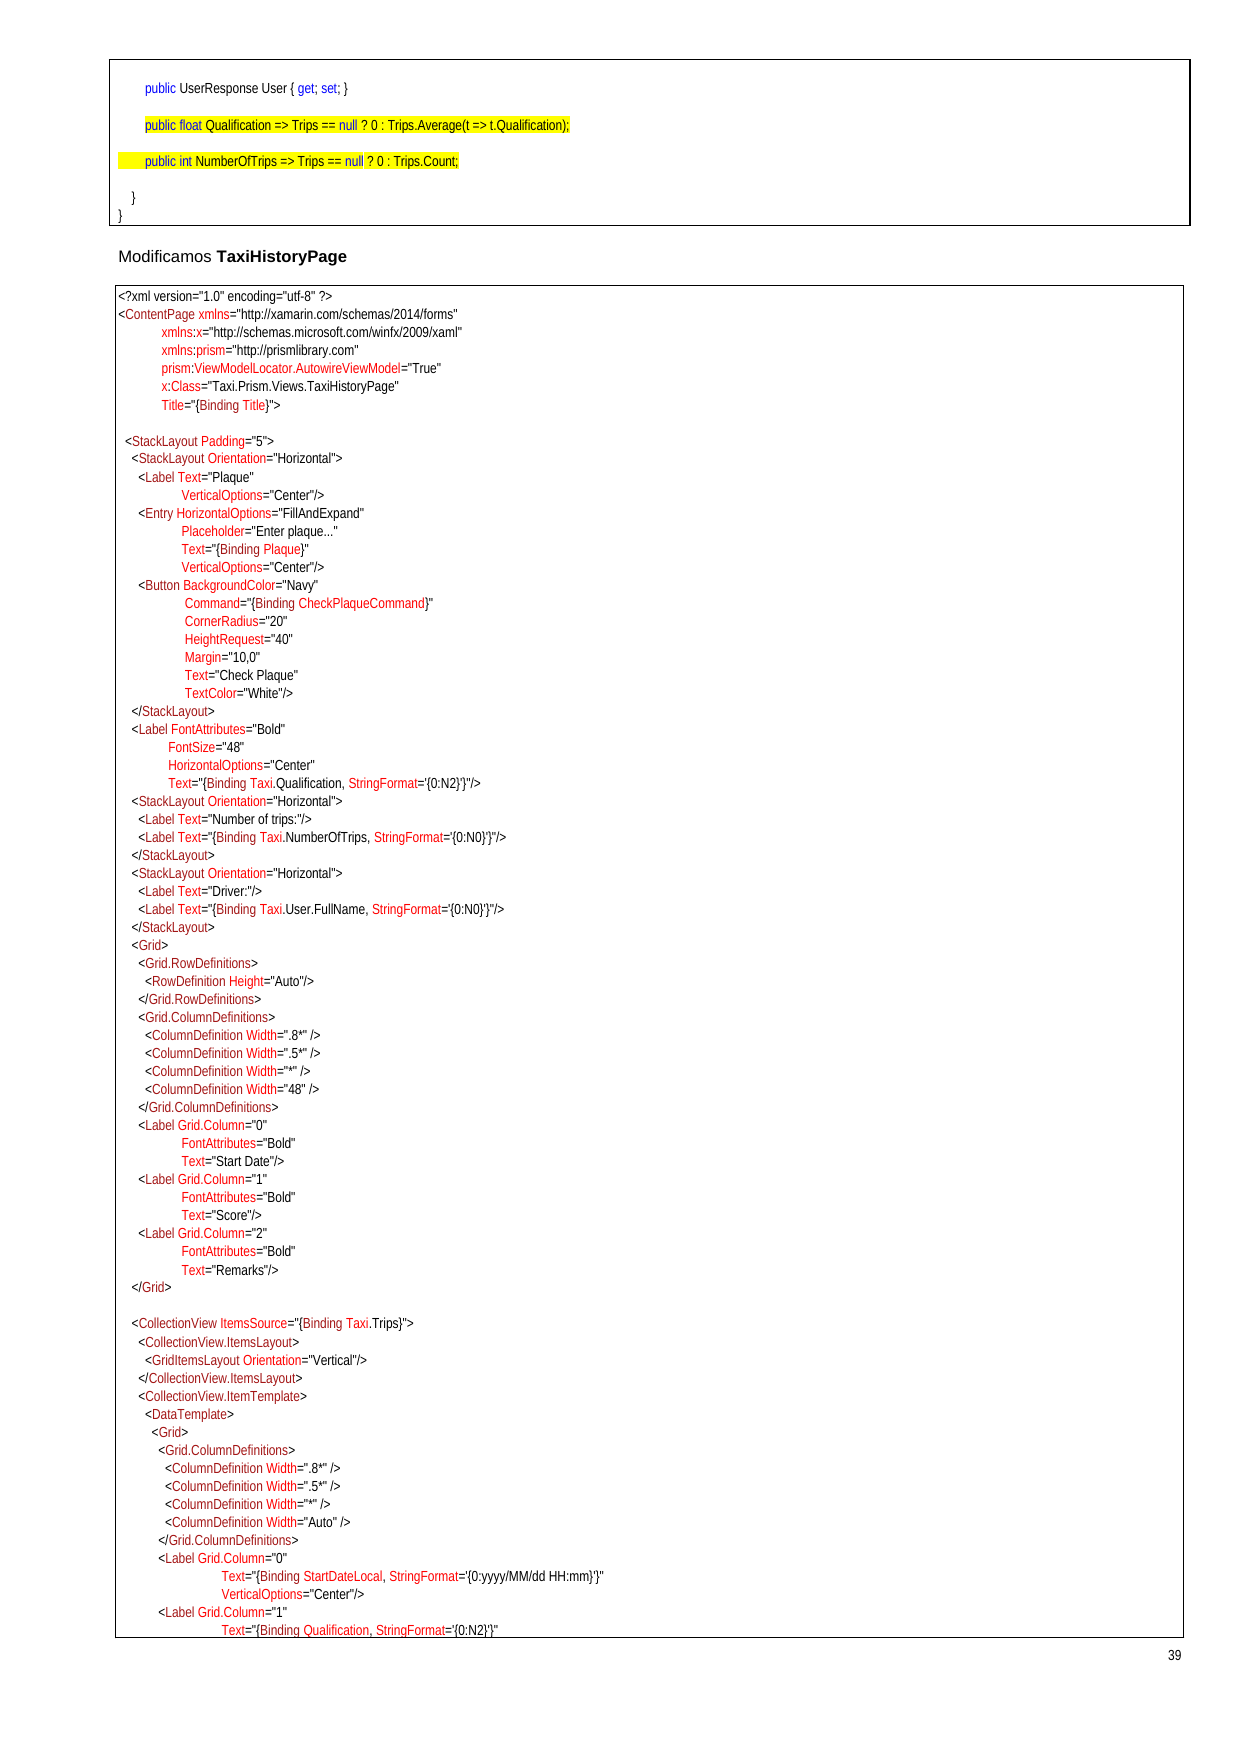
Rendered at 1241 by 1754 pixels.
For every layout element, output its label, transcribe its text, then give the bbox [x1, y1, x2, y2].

text </Grid> [116, 1276, 1183, 1296]
text VerticalOptions="Center"/> [116, 1582, 1183, 1601]
text <?xml version="1.0" encoding="utf-8" ?> [116, 286, 1183, 303]
text Text="{Binding Qualification, StringFormat='{0:N2}'}" [116, 1618, 1183, 1637]
text <Grid.ColumnDefinitions> [116, 1006, 1183, 1024]
text </StackLayout> [116, 916, 1183, 934]
text Text="{Binding Plaque}" [116, 537, 1183, 555]
text Modificamos TaxiHistoryPage [118, 247, 1181, 266]
text <Button BackgroundColor="Navy" [116, 573, 1183, 591]
text <StackLayout Orientation="Horizontal"> [116, 447, 1183, 465]
text FontSize="48" [116, 736, 1183, 753]
text <CollectionView.ItemsLayout> [116, 1330, 1183, 1348]
text FontAttributes="Bold" [116, 1186, 1183, 1204]
text <Label Grid.Column="1" [116, 1601, 1183, 1618]
text <CollectionView.ItemTemplate> [116, 1384, 1183, 1402]
text <Label Text="Plaque" [116, 465, 1183, 483]
text <ColumnDefinition Width="Auto" /> [116, 1510, 1183, 1528]
text <Entry HorizontalOptions="FillAndExpand" [116, 501, 1183, 519]
text <Label Text="{Binding Taxi.NumberOfTrips, StringFormat='{0:N0}'}"/> [116, 826, 1183, 844]
text HeightRequest="40" [116, 627, 1183, 645]
text prism:ViewModelLocator.AutowireViewModel="True" [116, 357, 1183, 375]
text <Grid> [116, 1420, 1183, 1438]
text <ColumnDefinition Width="48" /> [116, 1078, 1183, 1096]
text <ColumnDefinition Width=".5*" /> [116, 1042, 1183, 1060]
text <CollectionView ItemsSource="{Binding Taxi.Trips}"> [116, 1312, 1183, 1330]
text public UserResponse User { get; set; } [110, 77, 1189, 97]
text <ColumnDefinition Width="*" /> [116, 1060, 1183, 1078]
text <Grid.ColumnDefinitions> [116, 1438, 1183, 1456]
text <ColumnDefinition Width=".8*" /> [116, 1024, 1183, 1042]
text } [110, 203, 1189, 225]
text } [110, 185, 1189, 203]
text Margin="10,0" [116, 645, 1183, 663]
text <ColumnDefinition Width="*" /> [116, 1492, 1183, 1510]
text <Label Text="Number of trips:"/> [116, 808, 1183, 826]
text <StackLayout Padding="5"> [116, 429, 1183, 447]
text Title="{Binding Title}"> [116, 393, 1183, 413]
text <RowDefinition Height="Auto"/> [116, 970, 1183, 988]
text <Grid> [116, 934, 1183, 952]
text Text="Remarks"/> [116, 1258, 1183, 1276]
text CornerRadius="20" [116, 609, 1183, 627]
text <Label Grid.Column="0" [116, 1546, 1183, 1564]
text </StackLayout> [116, 844, 1183, 862]
text TextColor="White"/> [116, 681, 1183, 699]
text Text="Score"/> [116, 1204, 1183, 1222]
text <Grid.RowDefinitions> [116, 952, 1183, 970]
text VerticalOptions="Center"/> [116, 555, 1183, 573]
text HorizontalOptions="Center" [116, 753, 1183, 772]
text <StackLayout Orientation="Horizontal"> [116, 789, 1183, 808]
text Text="{Binding Taxi.Qualification, StringFormat='{0:N2}'}"/> [116, 772, 1183, 789]
text <Label Text="Driver:"/> [116, 880, 1183, 898]
text xmlns:x="http://schemas.microsoft.com/winfx/2009/xaml" [116, 321, 1183, 339]
text <StackLayout Orientation="Horizontal"> [116, 862, 1183, 880]
text <ColumnDefinition Width=".8*" /> [116, 1456, 1183, 1474]
text <DataTemplate> [116, 1402, 1183, 1420]
text </Grid.ColumnDefinitions> [116, 1096, 1183, 1114]
text <ContentPage xmlns="http://xamarin.com/schemas/2014/forms" [116, 303, 1183, 321]
text Command="{Binding CheckPlaqueCommand}" [116, 591, 1183, 609]
text <Label Text="{Binding Taxi.User.FullName, StringFormat='{0:N0}'}"/> [116, 898, 1183, 916]
text <GridItemsLayout Orientation="Vertical"/> [116, 1348, 1183, 1366]
text <Label FontAttributes="Bold" [116, 717, 1183, 736]
text Text="{Binding StartDateLocal, StringFormat='{0:yyyy/MM/dd HH:mm}'}" [116, 1564, 1183, 1582]
text </Grid.ColumnDefinitions> [116, 1528, 1183, 1546]
text public float Qualification => Trips == null ? 0 : Trips.Average(t => t.Qualification); [110, 113, 1189, 133]
text </StackLayout> [116, 699, 1183, 717]
text <Label Grid.Column="2" [116, 1222, 1183, 1240]
text <ColumnDefinition Width=".5*" /> [116, 1474, 1183, 1492]
text <Label Grid.Column="0" [116, 1114, 1183, 1132]
text x:Class="Taxi.Prism.Views.TaxiHistoryPage" [116, 375, 1183, 393]
text VerticalOptions="Center"/> [116, 483, 1183, 501]
text FontAttributes="Bold" [116, 1132, 1183, 1150]
text </Grid.RowDefinitions> [116, 988, 1183, 1006]
text <Label Grid.Column="1" [116, 1168, 1183, 1186]
text Text="Start Date"/> [116, 1150, 1183, 1168]
text Text="Check Plaque" [116, 663, 1183, 681]
text xmlns:prism="http://prismlibrary.com" [116, 339, 1183, 357]
text Placeholder="Enter plaque..." [116, 519, 1183, 537]
text public int NumberOfTrips => Trips == null ? 0 : Trips.Count; [110, 149, 1189, 169]
text </CollectionView.ItemsLayout> [116, 1366, 1183, 1384]
text FontAttributes="Bold" [116, 1240, 1183, 1258]
